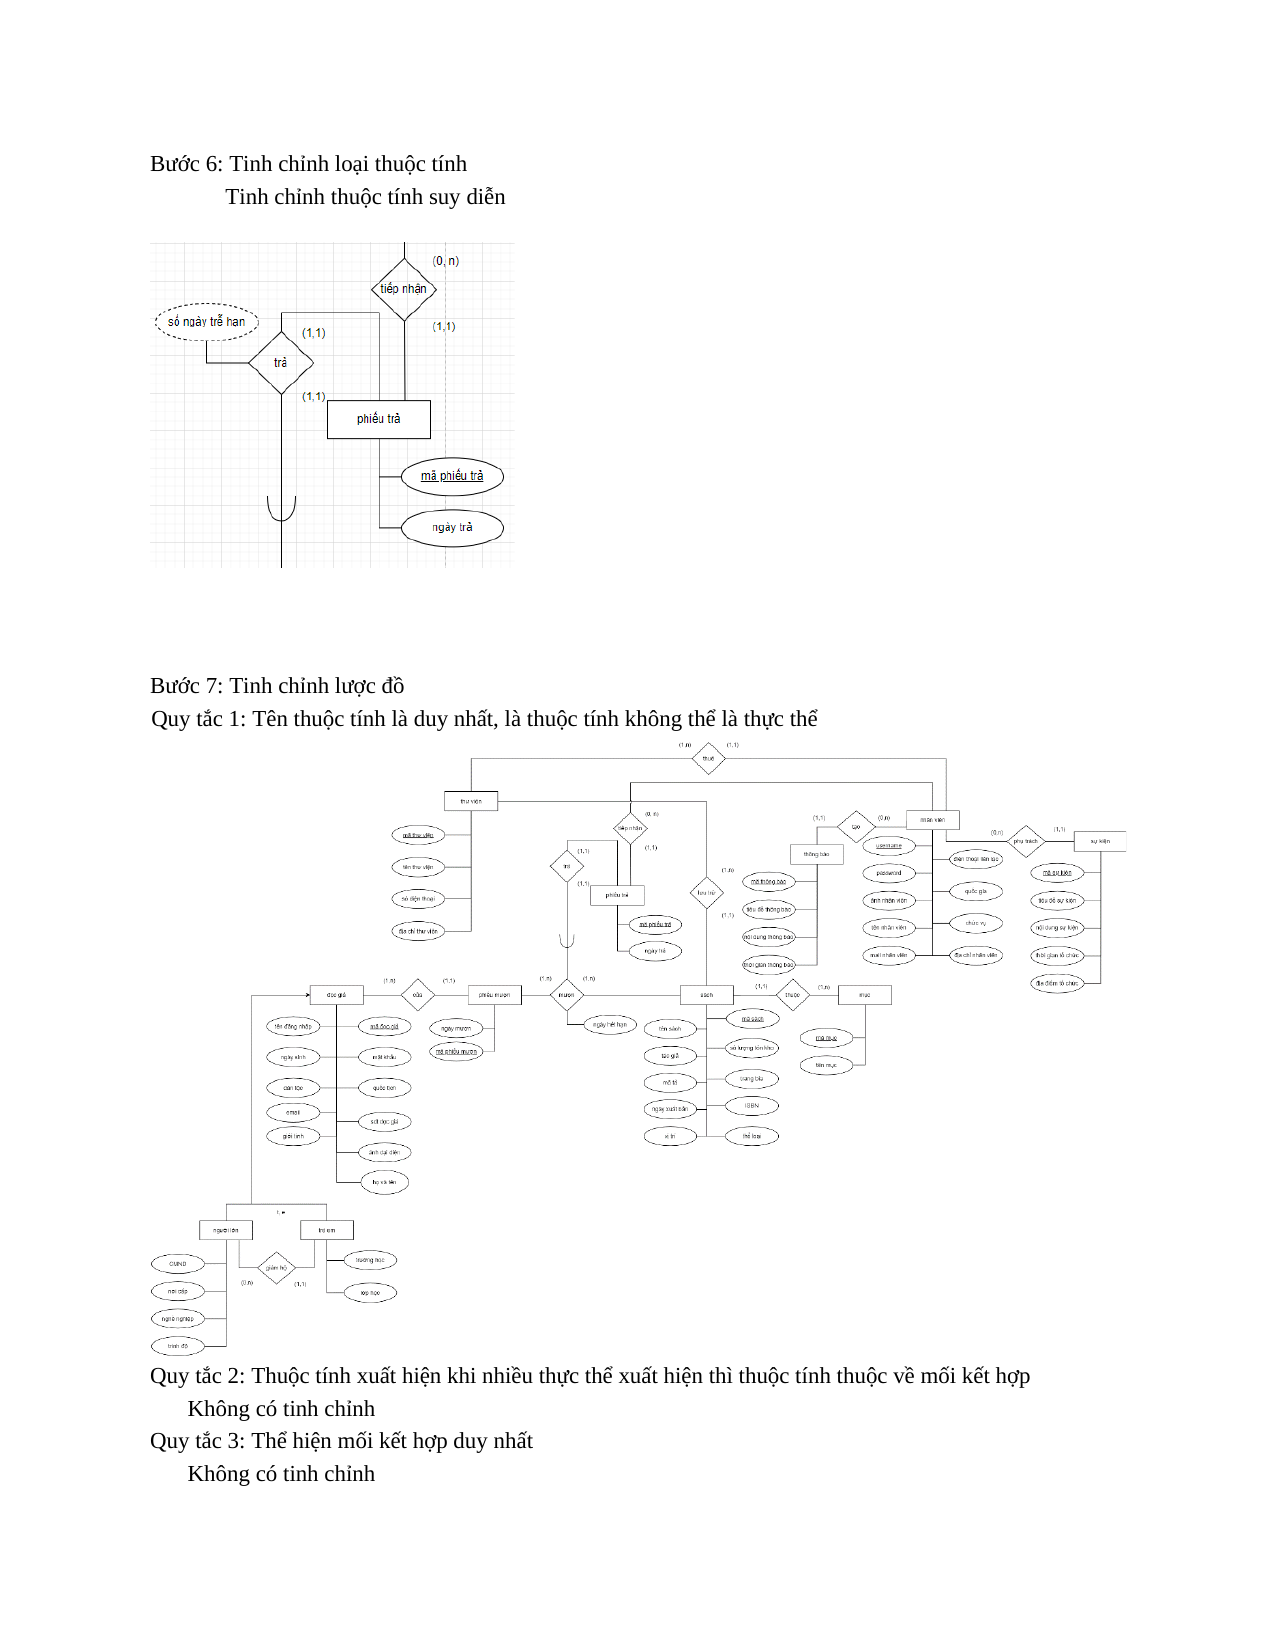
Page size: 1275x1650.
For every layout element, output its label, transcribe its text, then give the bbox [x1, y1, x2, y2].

text Tinh chỉnh thuộc tính suy diễn [225, 183, 1125, 209]
picture [150, 242, 515, 568]
picture [151, 737, 1127, 1356]
text Không có tinh chỉnh [187, 1460, 1125, 1486]
text Bước 7: Tinh chỉnh lược đồ [150, 672, 1125, 698]
text Quy tắc 2: Thuộc tính xuất hiện khi nhiều thực thể xuất hiện thì thuộc tính thuộc về mối kết hợp [150, 1362, 1125, 1388]
text Không có tinh chỉnh [187, 1395, 1125, 1421]
text Quy tắc 1: Tên thuộc tính là duy nhất, là thuộc tính không thể là thực thể [151, 705, 1125, 731]
text Bước 6: Tinh chỉnh loại thuộc tính [150, 150, 1125, 176]
text Quy tắc 3: Thể hiện mối kết hợp duy nhất [150, 1427, 1125, 1454]
